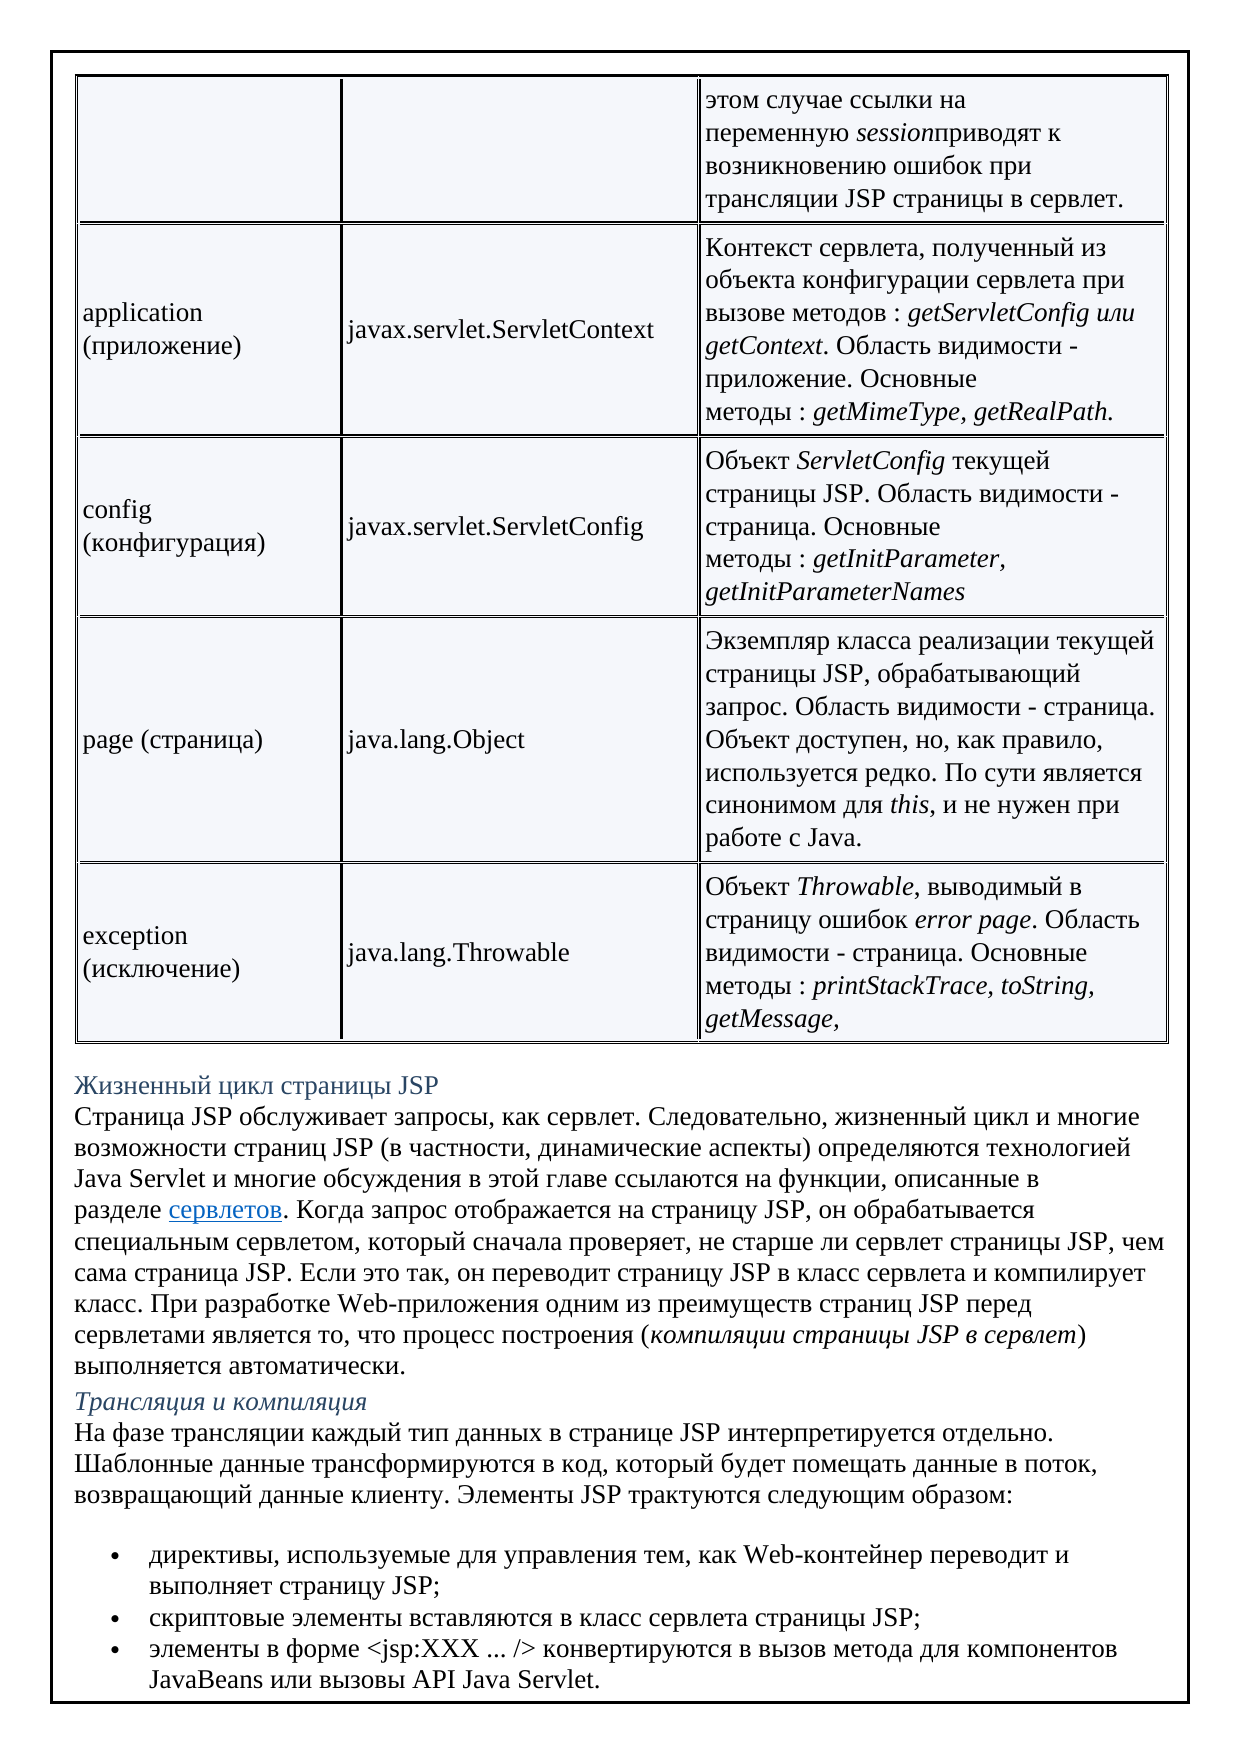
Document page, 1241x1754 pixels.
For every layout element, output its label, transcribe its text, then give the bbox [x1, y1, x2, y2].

subtitle Трансляция и компиляция [74, 1384, 1167, 1416]
table_cell Объект ServletConfig текущей страницы JSP. Область видимости - страница. Основные методы : getInitParameter, getInitParameterNames [701, 434, 1166, 614]
subtitle Жизненный цикл страницы JSP [74, 1069, 1167, 1100]
table_cell config (конфигурация) [78, 434, 340, 614]
list элементы в форме <jsp:XXX ... /> конвертируются в вызов метода для компонентов JavaBeans или вызовы API Java Servlet. [111, 1632, 1167, 1694]
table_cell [699, 77, 1166, 221]
text На фазе трансляции каждый тип данных в странице JSP интерпретируется отдельно. Шаблонные данные трансформируются в код, который будет помещать данные в поток, возвращающий данные клиенту. Элементы JSP трактуются следующим образом: [1014, 1416, 1167, 1509]
table_cell java.lang.Throwable [341, 861, 699, 1041]
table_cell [341, 76, 699, 221]
list скриптовые элементы вставляются в класс сервлета страницы JSP; [111, 1601, 1167, 1632]
table_cell javax.servlet.ServletConfig [343, 438, 697, 614]
table_cell application (приложение) [78, 221, 340, 434]
table_cell Контекст сервлета, полученный из объекта конфигурации сервлета при вызове методов : getServletConfig или getContext. Область видимости - приложение. Основные методы : getMimeType, getRealPath. [701, 221, 1166, 434]
table_cell java.lang.Object [343, 618, 697, 861]
table_cell exception (исключение) [76, 861, 341, 1041]
table_cell Экземпляр класса реализации текущей страницы JSP, обрабатывающий запрос. Область видимости - страница. Объект доступен, но, как правило, используется редко. По сути является синонимом для this, и не нужен при работе с Java. [701, 615, 1166, 861]
table_cell page (страница) [78, 615, 340, 861]
table_cell javax.servlet.ServletContext [343, 225, 697, 434]
table_cell Объект Throwable, выводимый в страницу ошибок error page. Область видимости - страница. Основные методы : printStackTrace, toString, getMessage, [699, 861, 1167, 1041]
table_cell session (сеанс) [78, 77, 341, 221]
text Страница JSP обслуживает запросы, как сервлет. Следовательно, жизненный цикл и многие возможности страниц JSP (в частности, динамические аспекты) определяются технологией Java Servlet и многие обсуждения в этой главе ссылаются на функции, описанные в разделе cервлетов. Когда запрос отображается на страницу JSP, он обрабатывается специальным сервлетом, который сначала проверяет, не старше ли сервлет страницы JSP, чем сама страница JSP. Если это так, он переводит страницу JSP в класс сервлета и компилирует класс. При разработке Web-приложения одним из преимуществ страниц JSP перед сервлетами является то, что процесс построения (компиляции страницы JSP в сервлет) выполняется автоматически. [74, 1100, 1167, 1380]
list директивы, используемые для управления тем, как Web-контейнер переводит и выполняет страницу JSP; [111, 1538, 1167, 1601]
